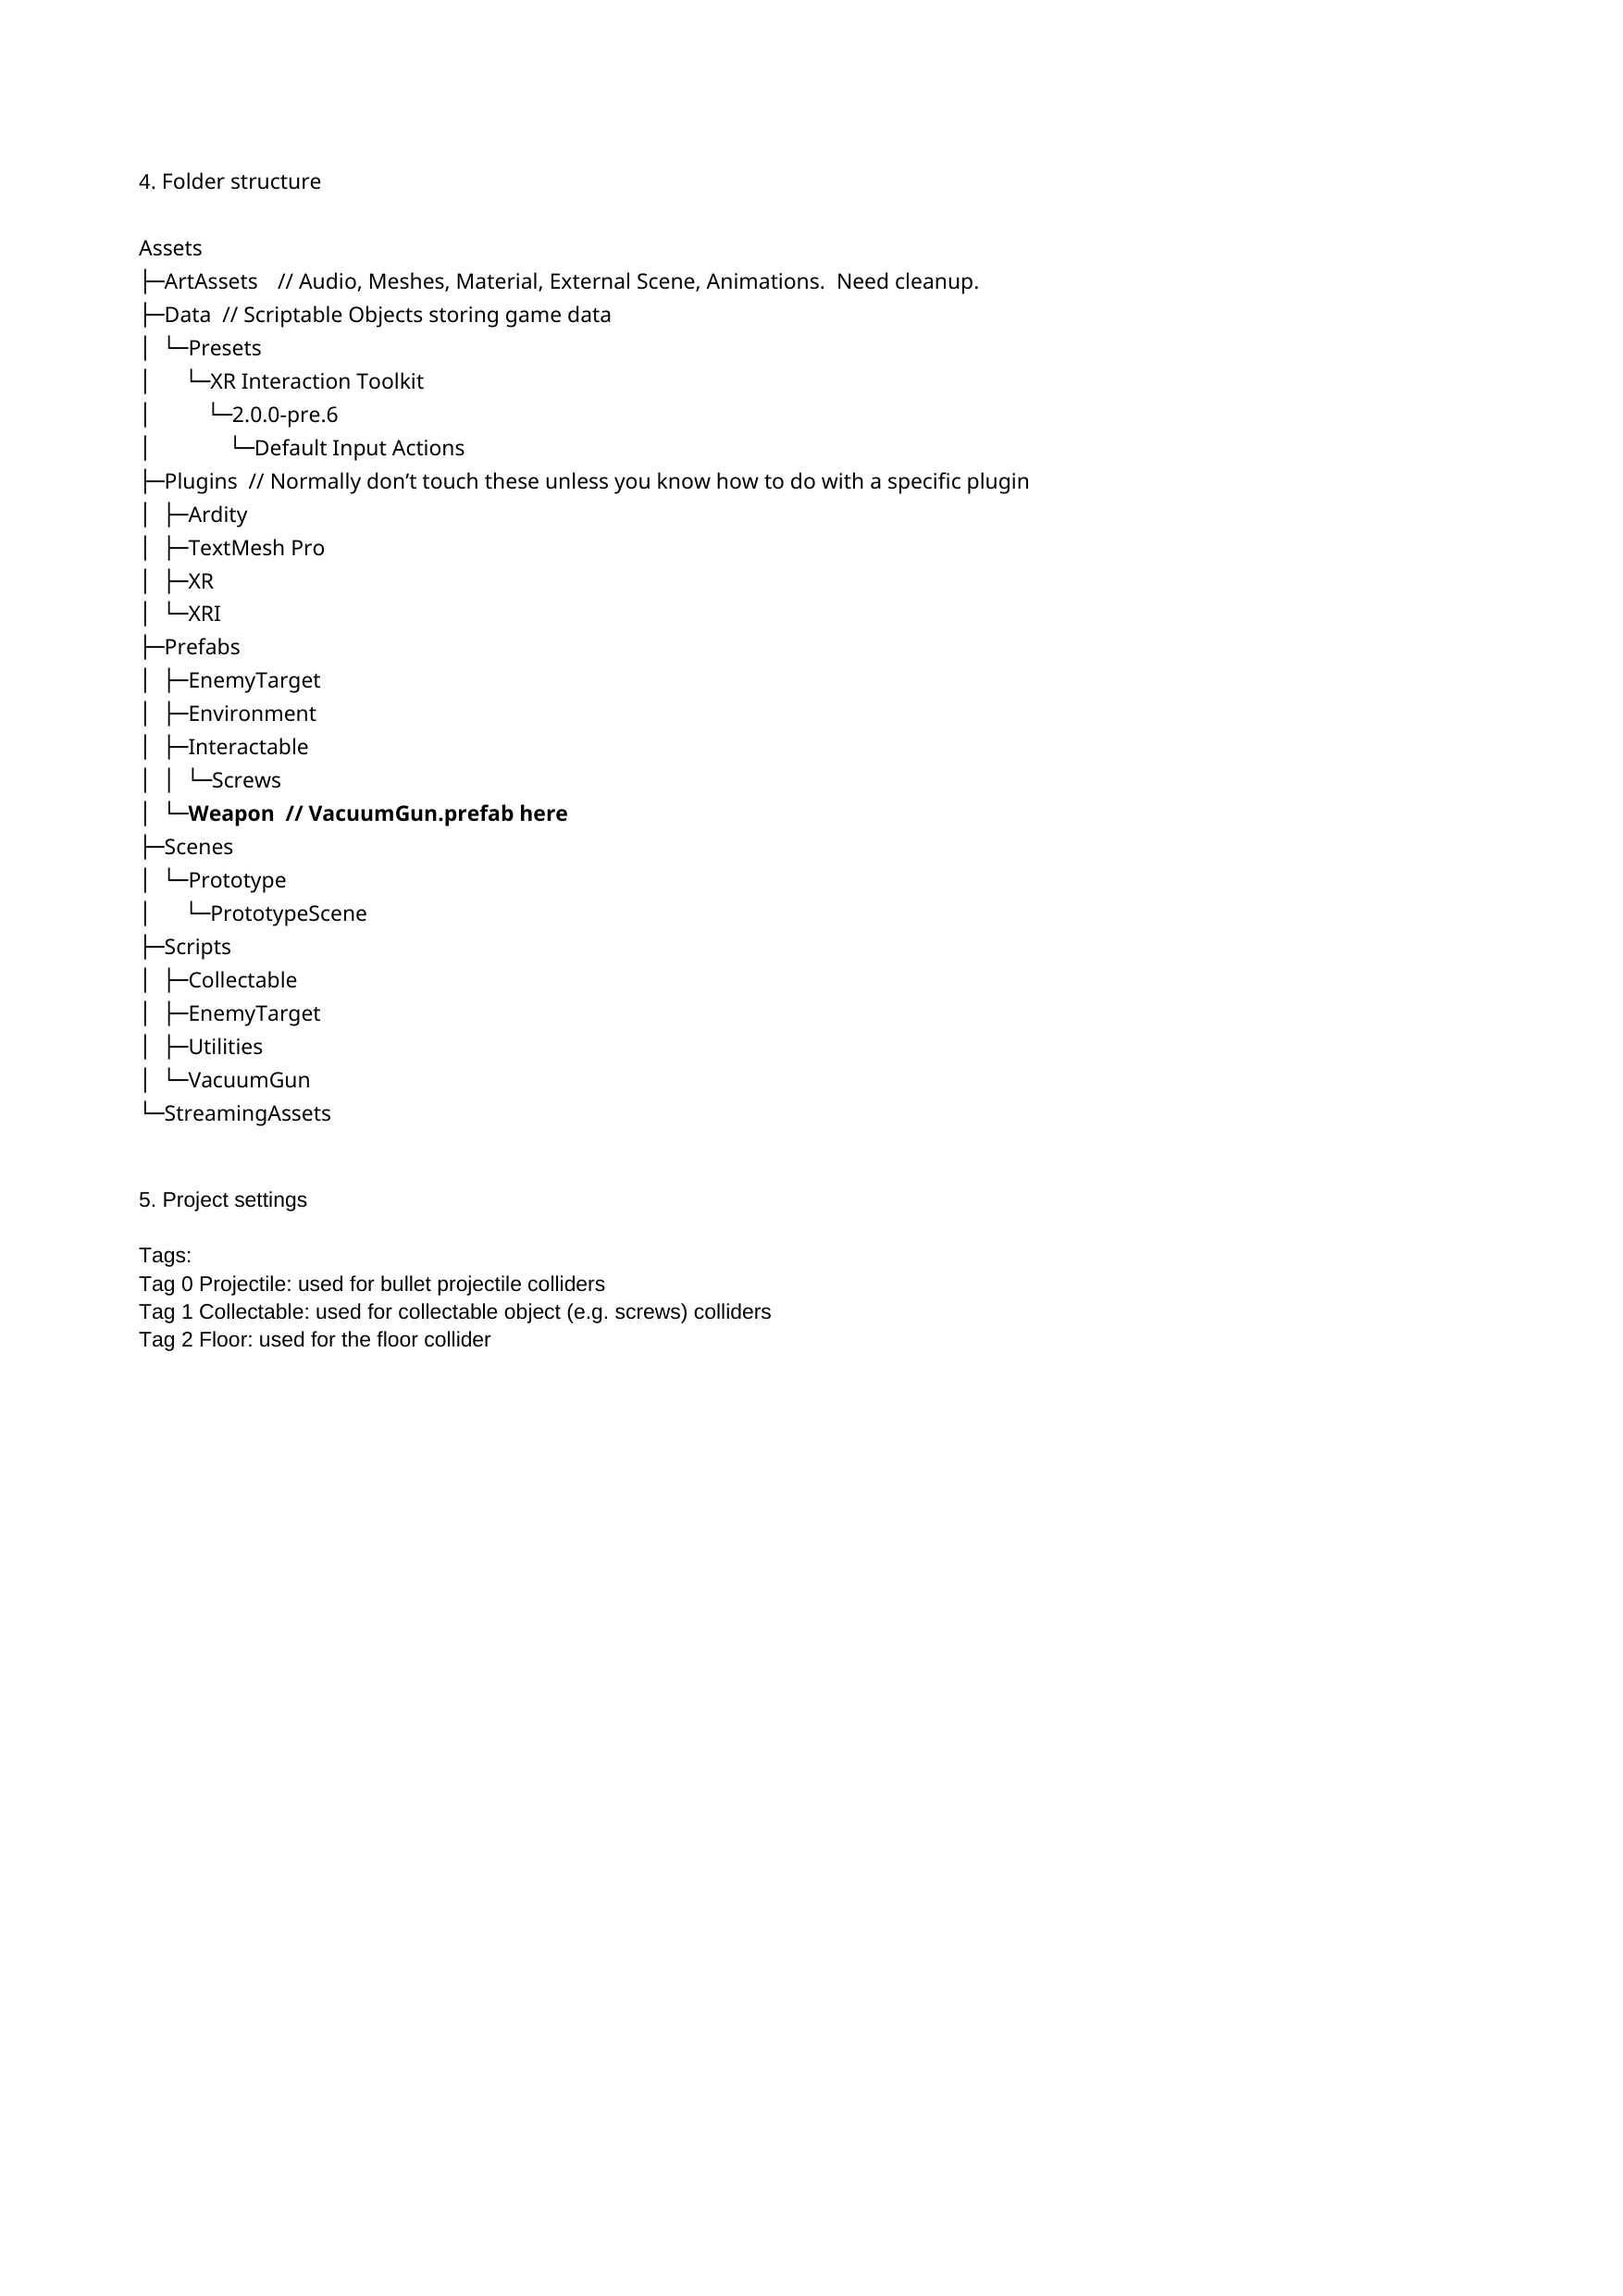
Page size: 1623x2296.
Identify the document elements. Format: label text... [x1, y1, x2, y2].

text 4. Folder structure [139, 167, 1484, 195]
text Tags: [139, 1243, 1484, 1267]
text │ ├─Interactable [139, 732, 1484, 761]
text Tag 0 Projectile: used for bullet projectile colliders [139, 1271, 1484, 1296]
text ├─ArtAssets // Audio, Meshes, Material, External Scene, Animations. Need cleanup. [139, 267, 1484, 295]
text Assets [139, 233, 1484, 262]
text ├─Prefabs [139, 632, 1484, 661]
text │ ├─Environment [139, 699, 1484, 727]
text ├─Scenes [139, 832, 1484, 861]
text │ └─Presets [139, 333, 1484, 362]
text │ ├─Collectable [139, 965, 1484, 994]
text Tag 2 Floor: used for the floor collider [139, 1327, 1484, 1351]
text │ ├─EnemyTarget [139, 999, 1484, 1027]
text ├─Data // Scriptable Objects storing game data [139, 300, 1484, 329]
text Tag 1 Collectable: used for collectable object (e.g. screws) colliders [139, 1299, 1484, 1323]
text │ ├─EnemyTarget [139, 665, 1484, 695]
text │ └─Default Input Actions [139, 433, 1484, 462]
text │ └─XRI [139, 599, 1484, 628]
text └─StreamingAssets [139, 1098, 1484, 1127]
text │ └─VacuumGun [139, 1065, 1484, 1094]
text │ ├─Ardity [139, 499, 1484, 528]
text │ └─Prototype [139, 865, 1484, 894]
text │ └─Weapon // VacuumGun.prefab here [139, 799, 1484, 827]
text 5. Project settings [139, 1187, 1484, 1211]
text │ ├─TextMesh Pro [139, 533, 1484, 562]
text │ ├─XR [139, 565, 1484, 595]
text ├─Plugins // Normally don’t touch these unless you know how to do with a specific plugin [139, 466, 1484, 495]
text │ └─XR Interaction Toolkit [139, 366, 1484, 395]
text │ └─PrototypeScene [139, 899, 1484, 927]
text │ │ └─Screws [139, 765, 1484, 794]
text │ └─2.0.0-pre.6 [139, 400, 1484, 428]
text │ ├─Utilities [139, 1031, 1484, 1061]
text ├─Scripts [139, 932, 1484, 961]
